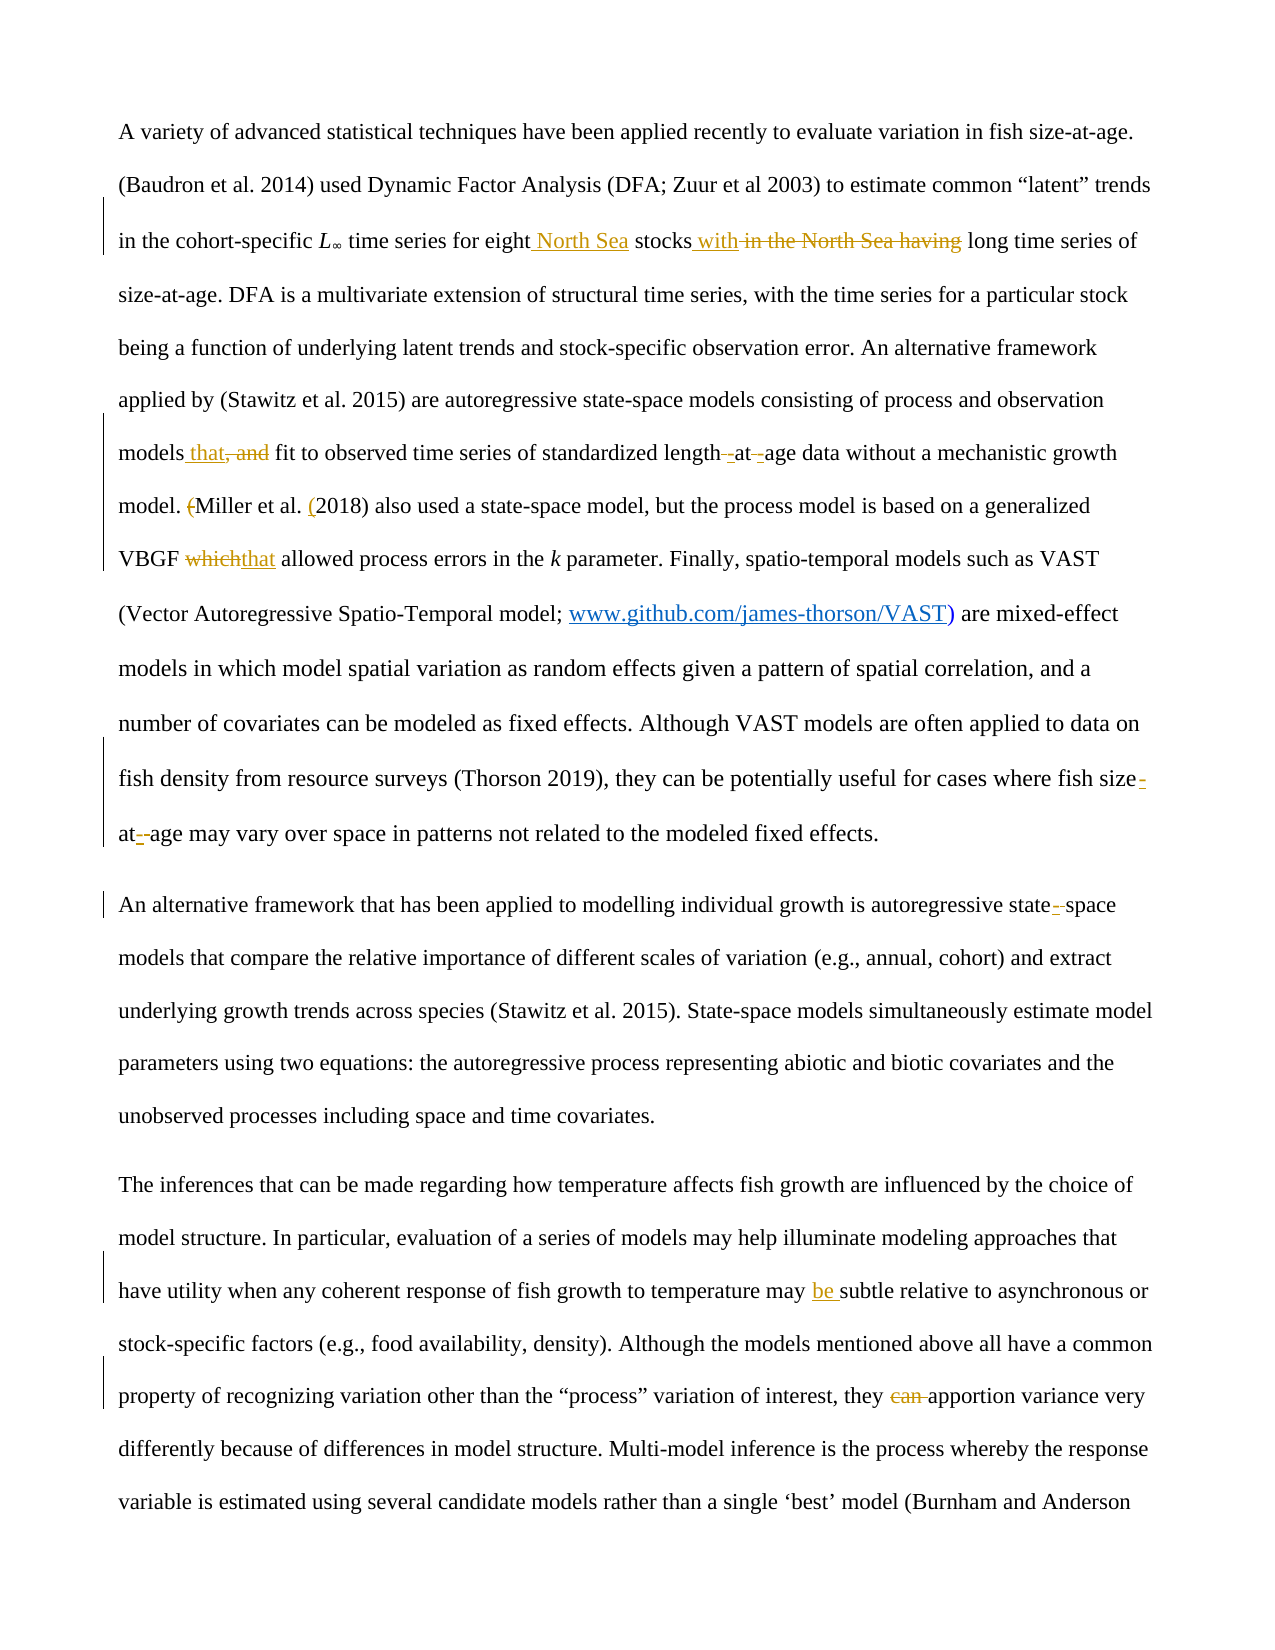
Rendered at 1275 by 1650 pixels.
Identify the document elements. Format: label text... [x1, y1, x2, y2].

text An alternative framework that has been applied to modelling individual growth is autoregressive statespace models that compare the relative importance of different scales of variation (e.g., annual, cohort) and extract underlying growth trends across species (Stawitz et al. 2015). State-space models simultaneously estimate model parameters using two equations: the autoregressive process representing abiotic and biotic covariates and the unobserved processes including space and time covariates. [118, 891, 1157, 1128]
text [118, 1172, 1157, 1514]
text A variety of advanced statistical techniques have been applied recently to evaluate variation in fish size-at-age. (Baudron et al. 2014) used Dynamic Factor Analysis (DFA; Zuur et al 2003) to estimate common “latent” trends in the cohort-specific L time series for eight stocks long time series of size-at-age. DFA is a multivariate extension of structural time series, with the time series for a particular stock being a function of underlying latent trends and stock-specific observation error. An alternative framework applied by (Stawitz et al. 2015) are autoregressive state-space models consisting of process and observation models fit to observed time series of standardized lengthatage data without a mechanistic growth model. Miller et al. 2018) also used a state-space model, but the process model is based on a generalized VBGF allowed process errors in the k parameter. Finally, spatio-temporal models such as VAST (Vector Autoregressive Spatio-Temporal model; www.github.com/james-thorson/VAST) are mixed-effect models in which model spatial variation as random effects given a pattern of spatial correlation, and a number of covariates can be modeled as fixed effects. Although VAST models are often applied to data on fish density from resource surveys (Thorson 2019), they can be potentially useful for cases where fish sizeatage may vary over space in patterns not related to the modeled fixed effects. [118, 118, 1157, 847]
